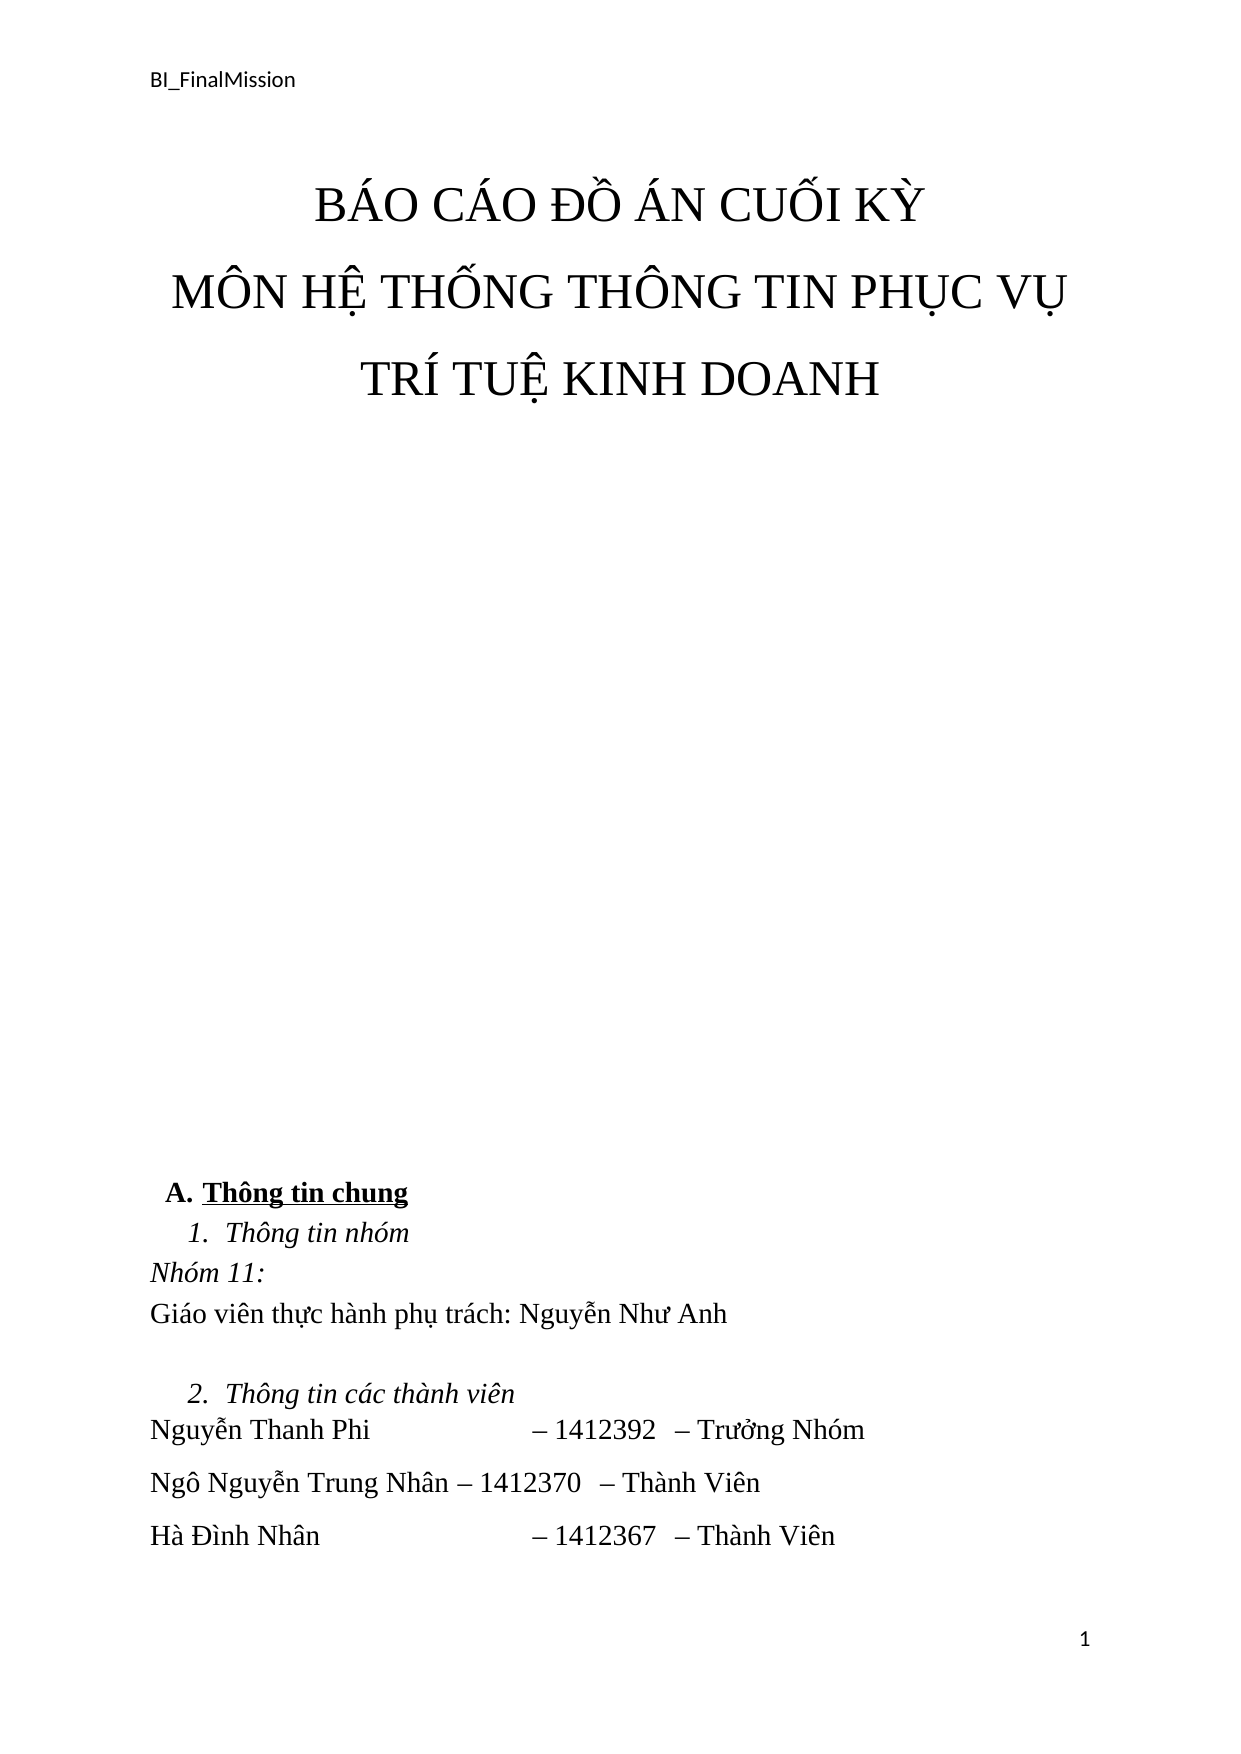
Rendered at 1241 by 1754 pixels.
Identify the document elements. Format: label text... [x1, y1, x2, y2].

subtitle BÁO CÁO ĐỒ ÁN CUỐI KỲ [150, 175, 1090, 232]
text Ngô Nguyễn Trung Nhân – 1412370 – Thành Viên [150, 1465, 1090, 1499]
subtitle Thông tin chung [165, 1175, 1090, 1208]
subtitle MÔN HỆ THỐNG THÔNG TIN PHỤC VỤ [150, 262, 1090, 319]
text Hà Đình Nhân – 1412367 – Thành Viên [150, 1518, 1090, 1552]
text Nguyễn Thanh Phi – 1412392 – Trưởng Nhóm [150, 1412, 1090, 1446]
subtitle Thông tin nhóm [187, 1215, 1090, 1249]
subtitle TRÍ TUỆ KINH DOANH [150, 349, 1090, 407]
subtitle Thông tin các thành viên [187, 1376, 1090, 1410]
subtitle Giáo viên thực hành phụ trách: Nguyễn Như Anh [150, 1296, 1090, 1329]
subtitle Nhóm 11: [150, 1255, 1090, 1289]
